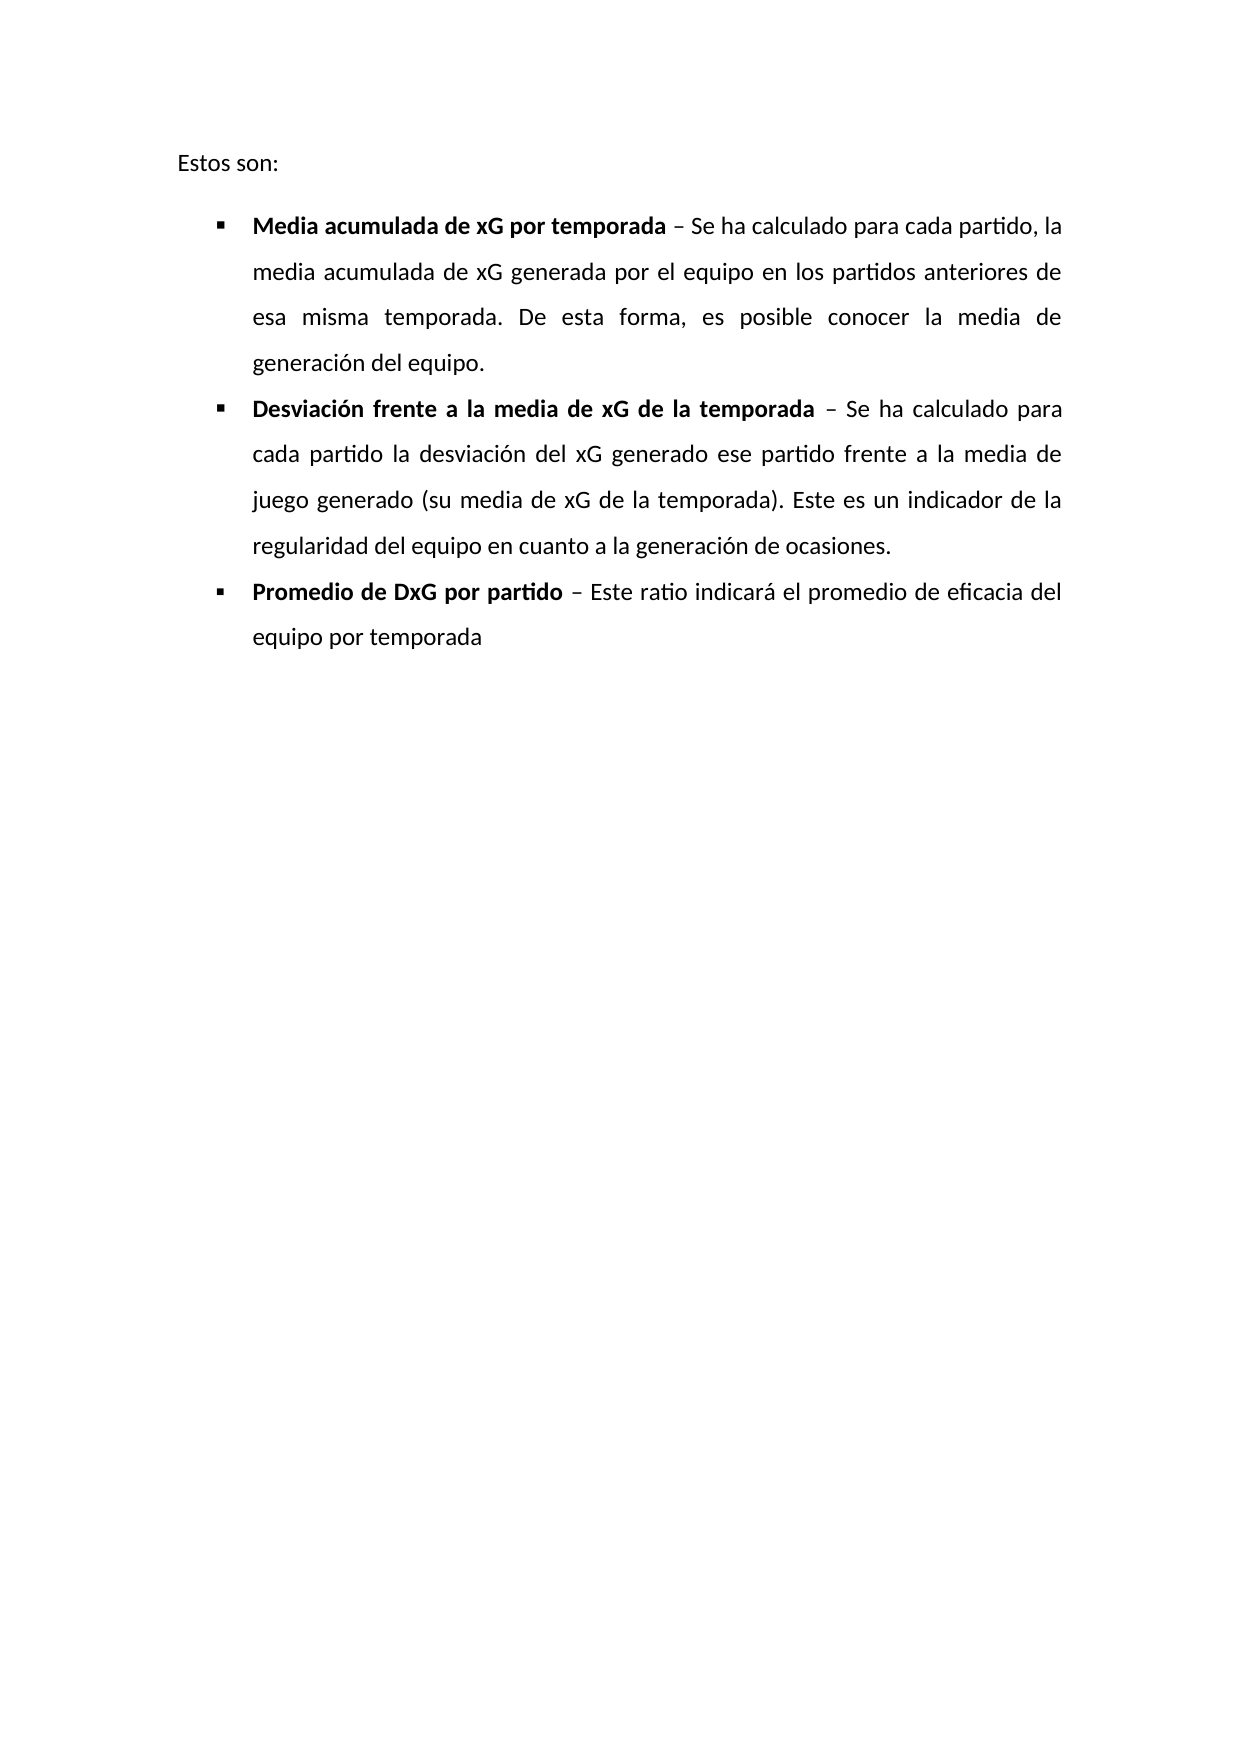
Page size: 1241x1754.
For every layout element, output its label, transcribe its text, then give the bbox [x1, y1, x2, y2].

list Media acumulada de xG por temporada – Se ha calculado para cada partido, la media acumulada de xG generada por el equipo en los partidos anteriores de esa misma temporada. De esta forma, es posible conocer la media de generación del equipo. [215, 210, 1063, 378]
list Desviación frente a la media de xG de la temporada – Se ha calculado para cada partido la desviación del xG generado ese partido frente a la media de juego generado (su media de xG de la temporada). Este es un indicador de la regularidad del equipo en cuanto a la generación de ocasiones. [215, 393, 1063, 561]
text Estos son: [177, 148, 1063, 178]
list Promedio de DxG por partido – Este ratio indicará el promedio de eficacia del equipo por temporada [215, 576, 1063, 652]
